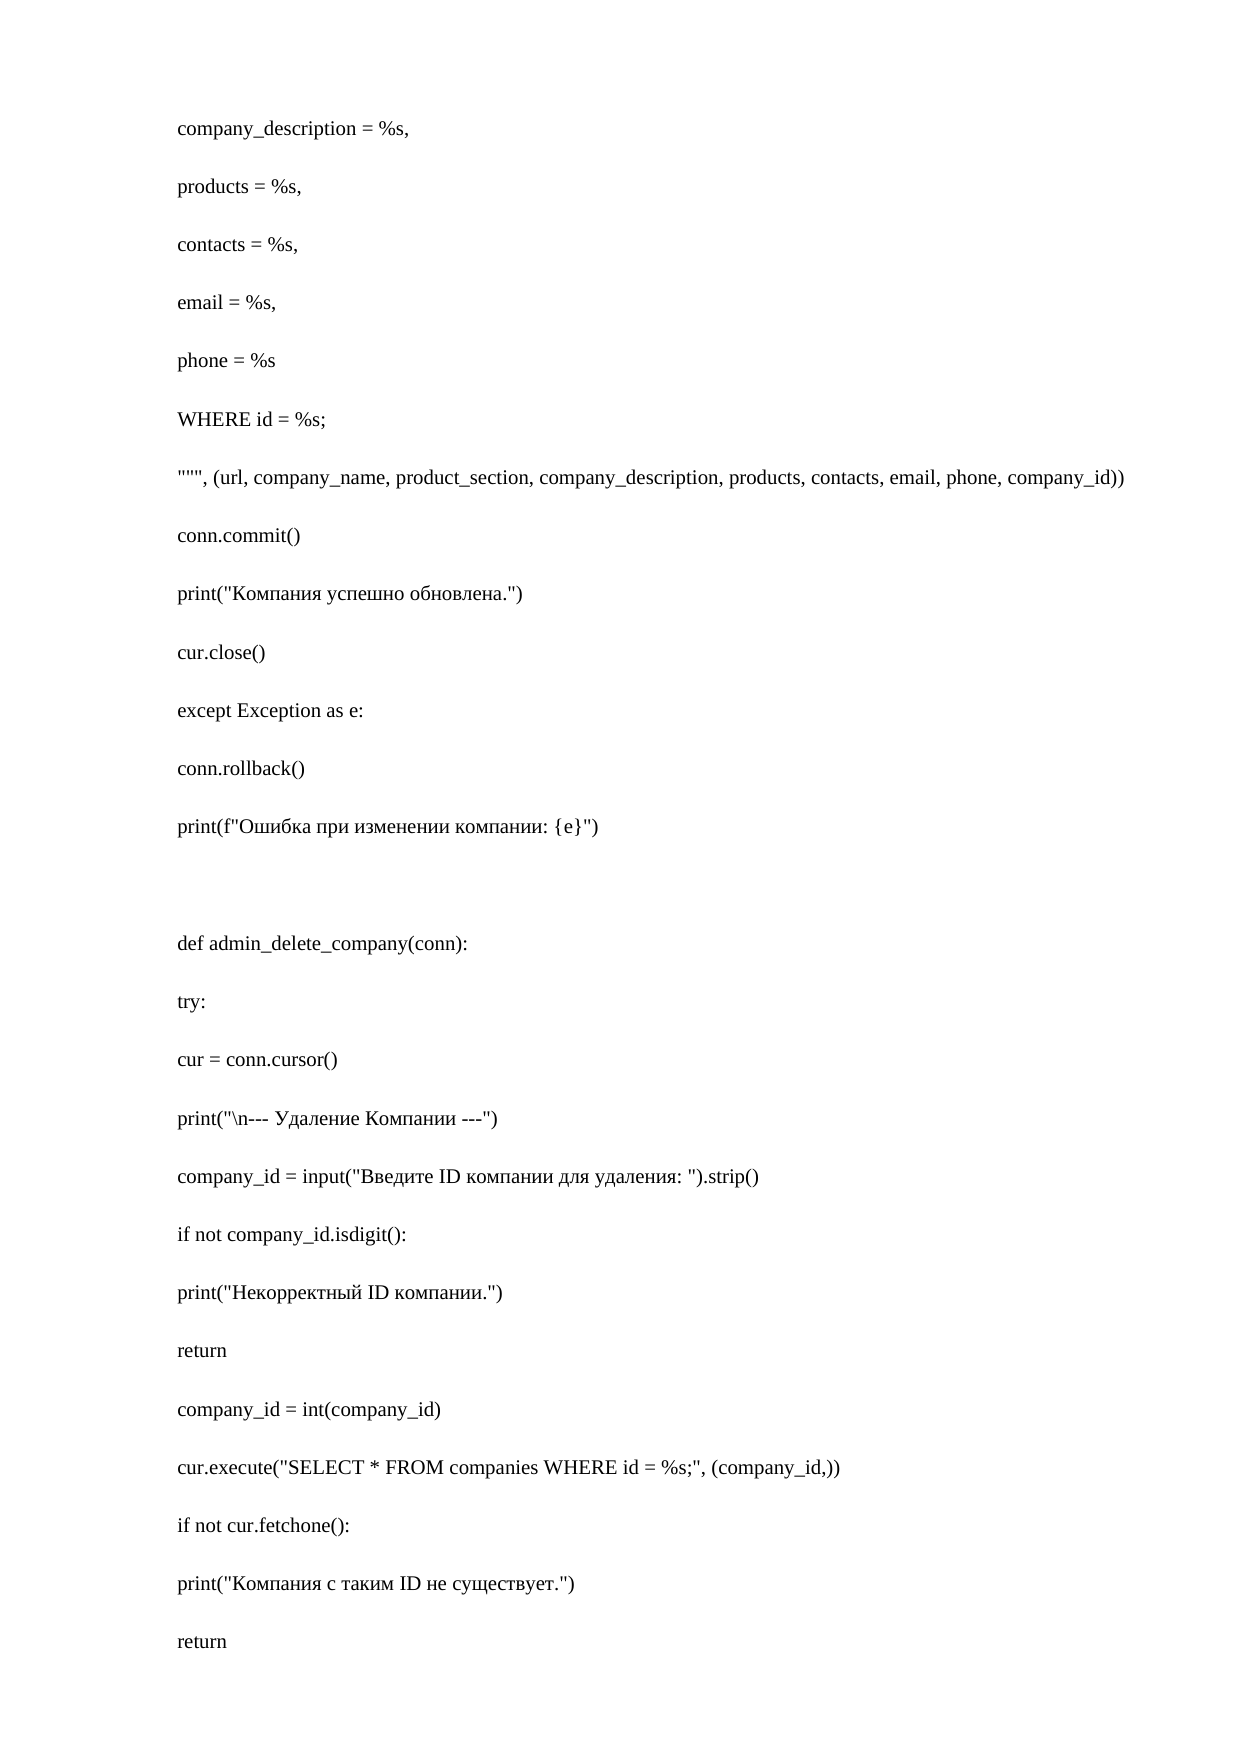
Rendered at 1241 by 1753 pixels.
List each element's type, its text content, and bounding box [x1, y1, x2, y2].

text company_id = input("Введите ID компании для удаления: ").strip() [177, 1164, 1159, 1188]
text return [177, 1629, 1159, 1653]
text if not cur.fetchone(): [177, 1513, 1159, 1537]
text phone = %s [177, 348, 1159, 372]
text """, (url, company_name, product_section, company_description, products, contacts, email, phone, company_id)) [177, 465, 1159, 489]
text print("Некорректный ID компании.") [177, 1280, 1159, 1304]
text print("Компания успешно обновлена.") [177, 581, 1159, 605]
text cur.execute("SELECT * FROM companies WHERE id = %s;", (company_id,)) [177, 1455, 1159, 1479]
text conn.rollback() [177, 756, 1159, 780]
text company_description = %s, [177, 116, 1159, 139]
text WHERE id = %s; [177, 407, 1159, 431]
text conn.commit() [177, 523, 1159, 547]
text def admin_delete_company(conn): [177, 931, 1159, 955]
text print(f"Ошибка при изменении компании: {e}") [177, 814, 1159, 838]
text print("Компания с таким ID не существует.") [177, 1571, 1159, 1595]
text if not company_id.isdigit(): [177, 1222, 1159, 1246]
text print("\n--- Удаление Компании ---") [177, 1105, 1159, 1129]
text products = %s, [177, 174, 1159, 198]
text contacts = %s, [177, 232, 1159, 256]
text cur = conn.cursor() [177, 1047, 1159, 1071]
text cur.close() [177, 639, 1159, 664]
text try: [177, 989, 1159, 1013]
text except Exception as e: [177, 698, 1159, 722]
text company_id = int(company_id) [177, 1397, 1159, 1421]
text return [177, 1338, 1159, 1362]
text email = %s, [177, 290, 1159, 314]
